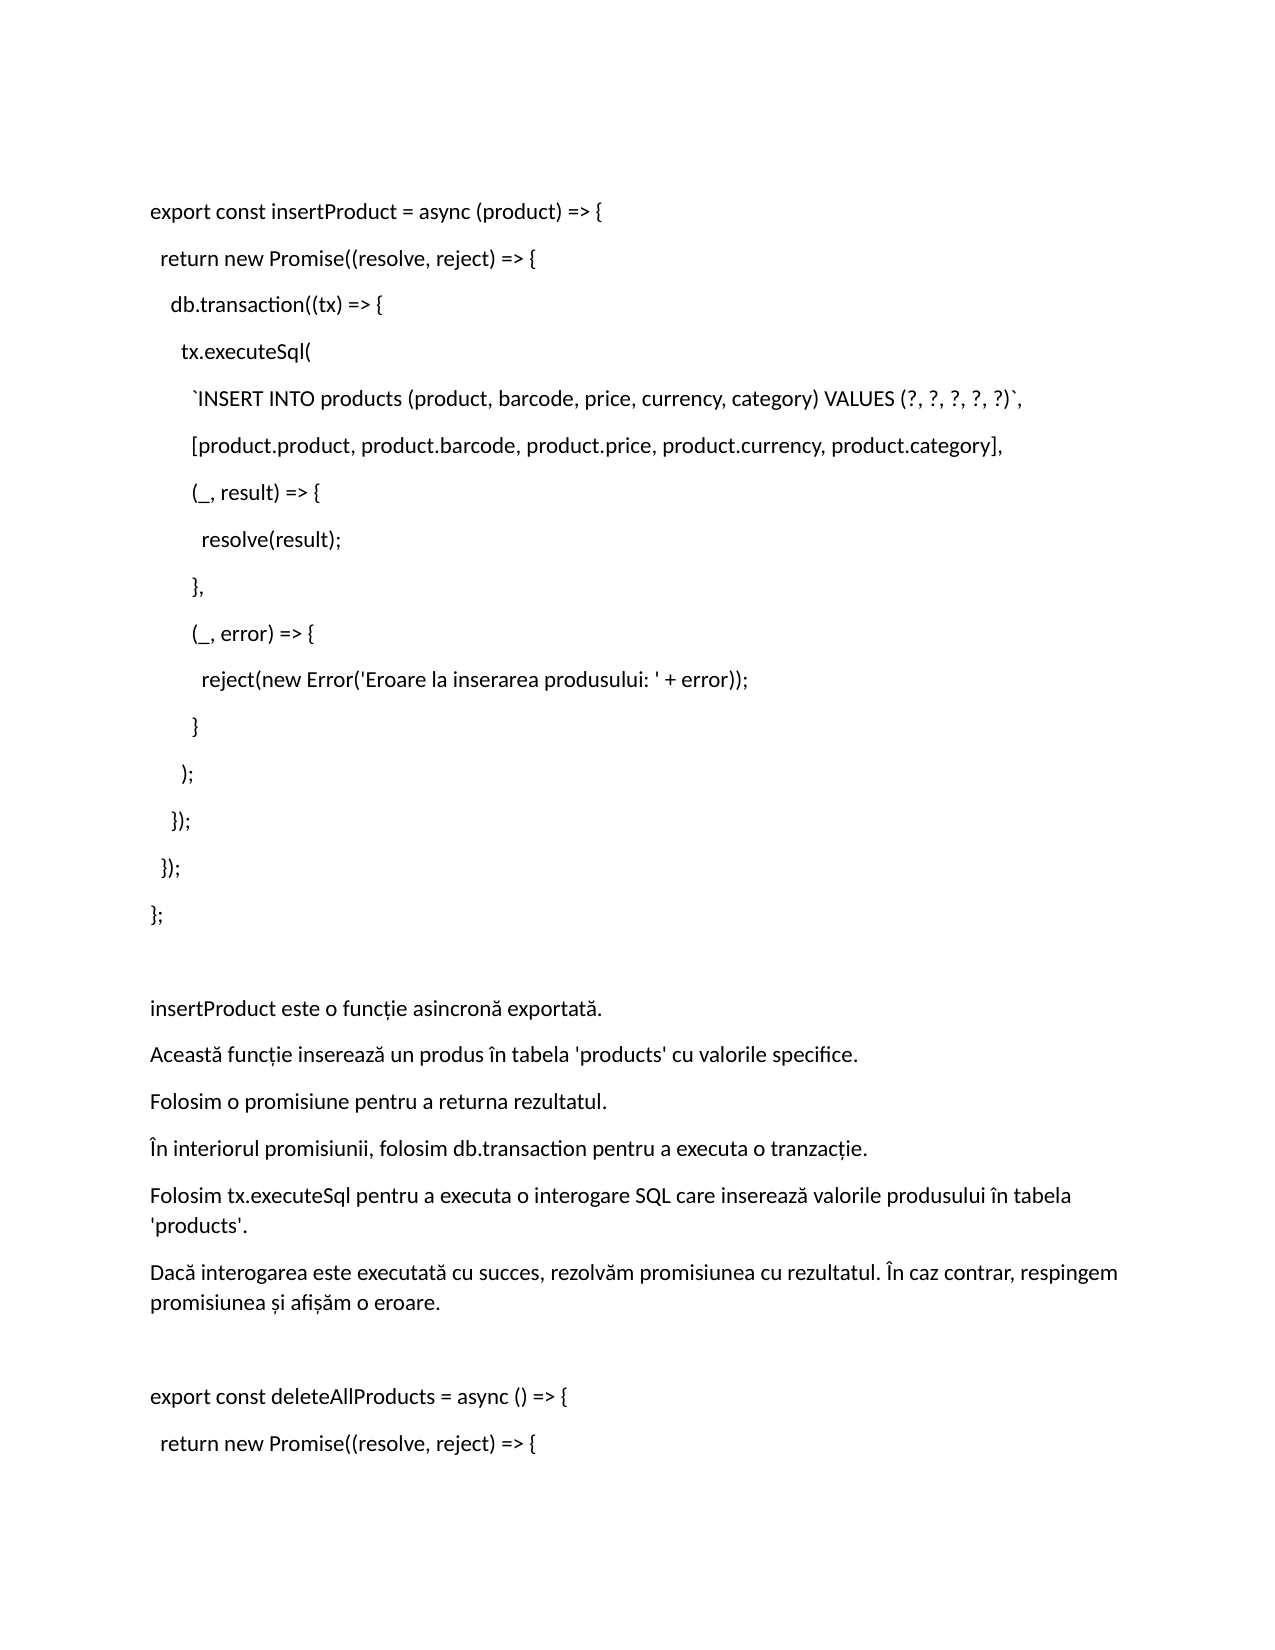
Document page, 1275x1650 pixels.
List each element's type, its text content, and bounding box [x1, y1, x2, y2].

text Folosim tx.executeSql pentru a executa o interogare SQL care inserează valorile produsului în tabela 'products'. [150, 1181, 1125, 1239]
text }); [150, 806, 1125, 834]
text [product.product, product.barcode, product.price, product.currency, product.category], [150, 431, 1125, 459]
text }, [150, 572, 1125, 600]
text Această funcție inserează un produs în tabela 'products' cu valorile specifice. [150, 1041, 1125, 1069]
text Dacă interogarea este executată cu succes, rezolvăm promisiunea cu rezultatul. În caz contrar, respingem promisiunea și afișăm o eroare. [150, 1258, 1125, 1317]
text }; [150, 900, 1125, 928]
text db.transaction((tx) => { [150, 291, 1125, 319]
text În interiorul promisiunii, folosim db.transaction pentru a executa o tranzacție. [150, 1134, 1125, 1162]
text insertProduct este o funcție asincronă exportată. [150, 994, 1125, 1022]
text ); [150, 759, 1125, 787]
text export const insertProduct = async (product) => { [150, 197, 1125, 225]
text Folosim o promisiune pentru a returna rezultatul. [150, 1087, 1125, 1116]
text return new Promise((resolve, reject) => { [150, 1429, 1125, 1457]
text export const deleteAllProducts = async () => { [150, 1382, 1125, 1410]
text (_, error) => { [150, 619, 1125, 647]
text }); [150, 853, 1125, 881]
text tx.executeSql( [150, 337, 1125, 366]
text resolve(result); [150, 525, 1125, 553]
text } [150, 712, 1125, 741]
text `INSERT INTO products (product, barcode, price, currency, category) VALUES (?, ?, ?, ?, ?)`, [150, 384, 1125, 412]
text (_, result) => { [150, 478, 1125, 506]
text reject(new Error('Eroare la inserarea produsului: ' + error)); [150, 666, 1125, 694]
text return new Promise((resolve, reject) => { [150, 244, 1125, 272]
